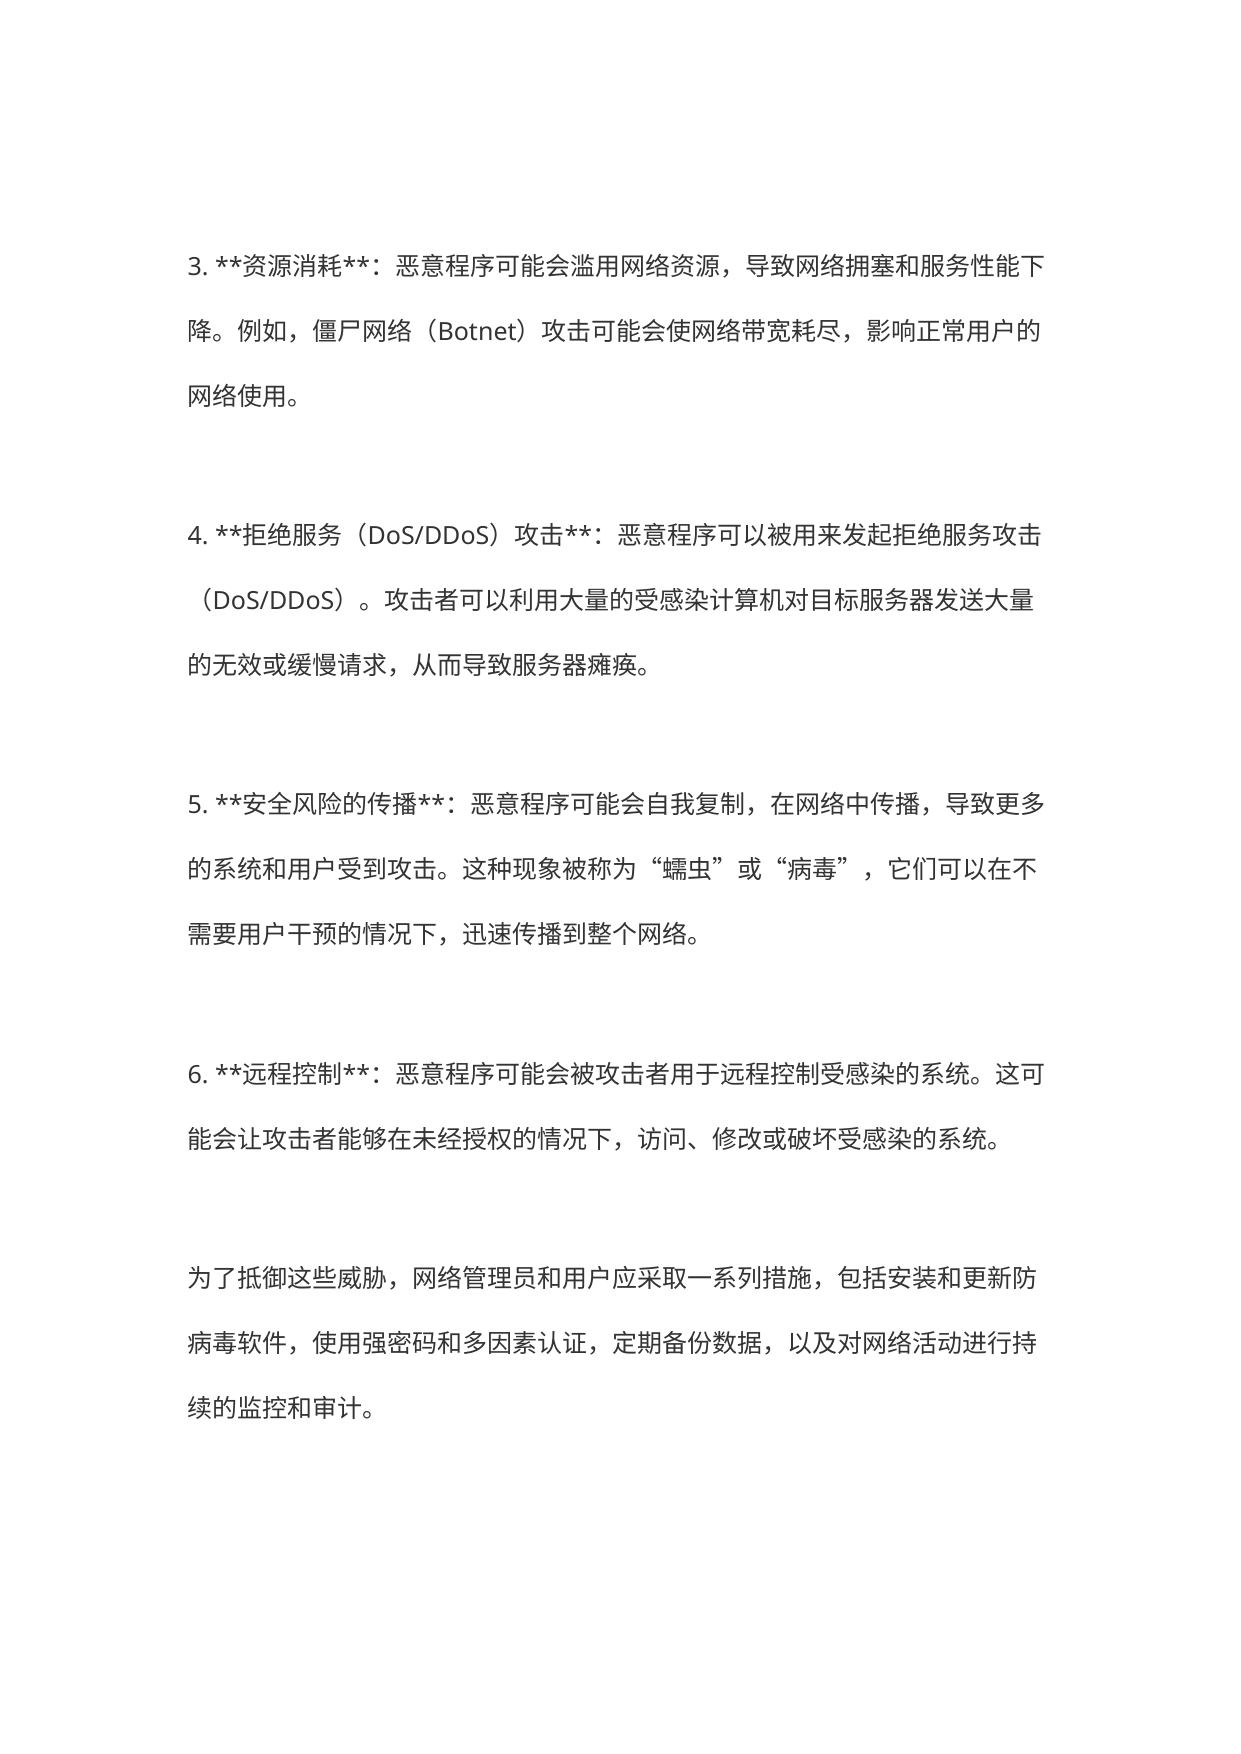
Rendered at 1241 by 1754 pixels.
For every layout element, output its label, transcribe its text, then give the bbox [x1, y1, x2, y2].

text 为了抵御这些威胁，网络管理员和用户应采取一系列措施，包括安装和更新防病毒软件，使用强密码和多因素认证，定期备份数据，以及对网络活动进行持续的监控和审计。 [187, 1244, 1053, 1439]
text 4. **拒绝服务（DoS/DDoS）攻击**：恶意程序可以被用来发起拒绝服务攻击（DoS/DDoS）。攻击者可以利用大量的受感染计算机对目标服务器发送大量的无效或缓慢请求，从而导致服务器瘫痪。 [187, 501, 1053, 696]
text 5. **安全风险的传播**：恶意程序可能会自我复制，在网络中传播，导致更多的系统和用户受到攻击。这种现象被称为“蠕虫”或“病毒”，它们可以在不需要用户干预的情况下，迅速传播到整个网络。 [187, 770, 1053, 965]
text 6. **远程控制**：恶意程序可能会被攻击者用于远程控制受感染的系统。这可能会让攻击者能够在未经授权的情况下，访问、修改或破坏受感染的系统。 [187, 1040, 1053, 1170]
text 3. **资源消耗**：恶意程序可能会滥用网络资源，导致网络拥塞和服务性能下降。例如，僵尸网络（Botnet）攻击可能会使网络带宽耗尽，影响正常用户的网络使用。 [187, 232, 1053, 427]
